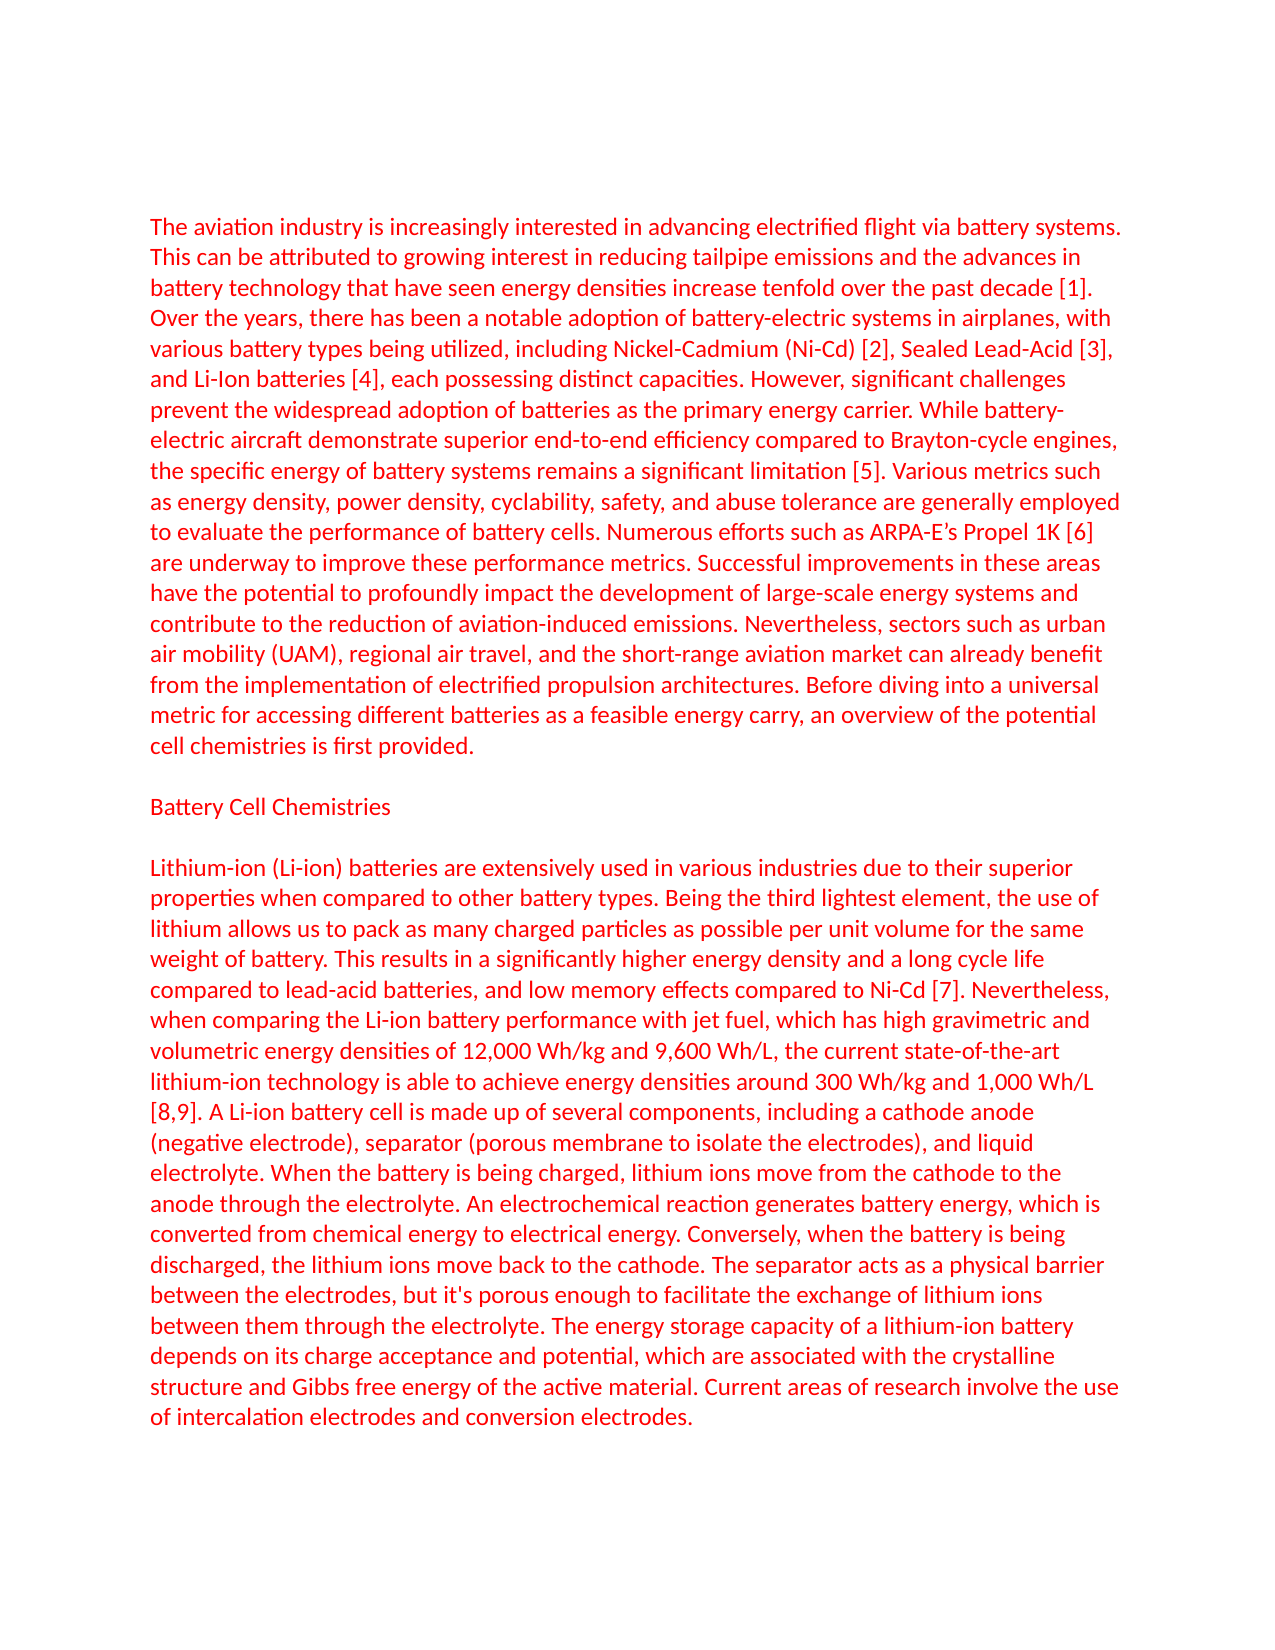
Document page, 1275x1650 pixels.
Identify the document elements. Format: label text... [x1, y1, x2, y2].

text Lithium-ion (Li-ion) batteries are extensively used in various industries due to their superior properties when compared to other battery types. Being the third lightest element, the use of lithium allows us to pack as many charged particles as possible per unit volume for the same weight of battery. This results in a significantly higher energy density and a long cycle life compared to lead-acid batteries, and low memory effects compared to Ni-Cd [7]. Nevertheless, when comparing the Li-ion battery performance with jet fuel, which has high gravimetric and volumetric energy densities of 12,000 Wh/kg and 9,600 Wh/L, the current state-of-the-art lithium-ion technology is able to achieve energy densities around 300 Wh/kg and 1,000 Wh/L [8,9]. A Li-ion battery cell is made up of several components, including a cathode anode (negative electrode), separator (porous membrane to isolate the electrodes), and liquid electrolyte. When the battery is being charged, lithium ions move from the cathode to the anode through the electrolyte. An electrochemical reaction generates battery energy, which is converted from chemical energy to electrical energy. Conversely, when the battery is being discharged, the lithium ions move back to the cathode. The separator acts as a physical barrier between the electrodes, but it's porous enough to facilitate the exchange of lithium ions between them through the electrolyte. The energy storage capacity of a lithium-ion battery depends on its charge acceptance and potential, which are associated with the crystalline structure and Gibbs free energy of the active material. Current areas of research involve the use of intercalation electrodes and conversion electrodes. [150, 852, 1125, 1432]
text Battery Cell Chemistries [150, 791, 1125, 821]
text The aviation industry is increasingly interested in advancing electrified flight via battery systems. This can be attributed to growing interest in reducing tailpipe emissions and the advances in battery technology that have seen energy densities increase tenfold over the past decade [1]. Over the years, there has been a notable adoption of battery-electric systems in airplanes, with various battery types being utilized, including Nickel-Cadmium (Ni-Cd) [2], Sealed Lead-Acid [3], and Li-Ion batteries [4], each possessing distinct capacities. However, significant challenges prevent the widespread adoption of batteries as the primary energy carrier. While battery-electric aircraft demonstrate superior end-to-end efficiency compared to Brayton-cycle engines, the specific energy of battery systems remains a significant limitation [5]. Various metrics such as energy density, power density, cyclability, safety, and abuse tolerance are generally employed to evaluate the performance of battery cells. Numerous efforts such as ARPA-E’s Propel 1K [6] are underway to improve these performance metrics. Successful improvements in these areas have the potential to profoundly impact the development of large-scale energy systems and contribute to the reduction of aviation-induced emissions. Nevertheless, sectors such as urban air mobility (UAM), regional air travel, and the short-range aviation market can already benefit from the implementation of electrified propulsion architectures. Before diving into a universal metric for accessing different batteries as a feasible energy carry, an overview of the potential cell chemistries is first provided. [150, 211, 1125, 760]
